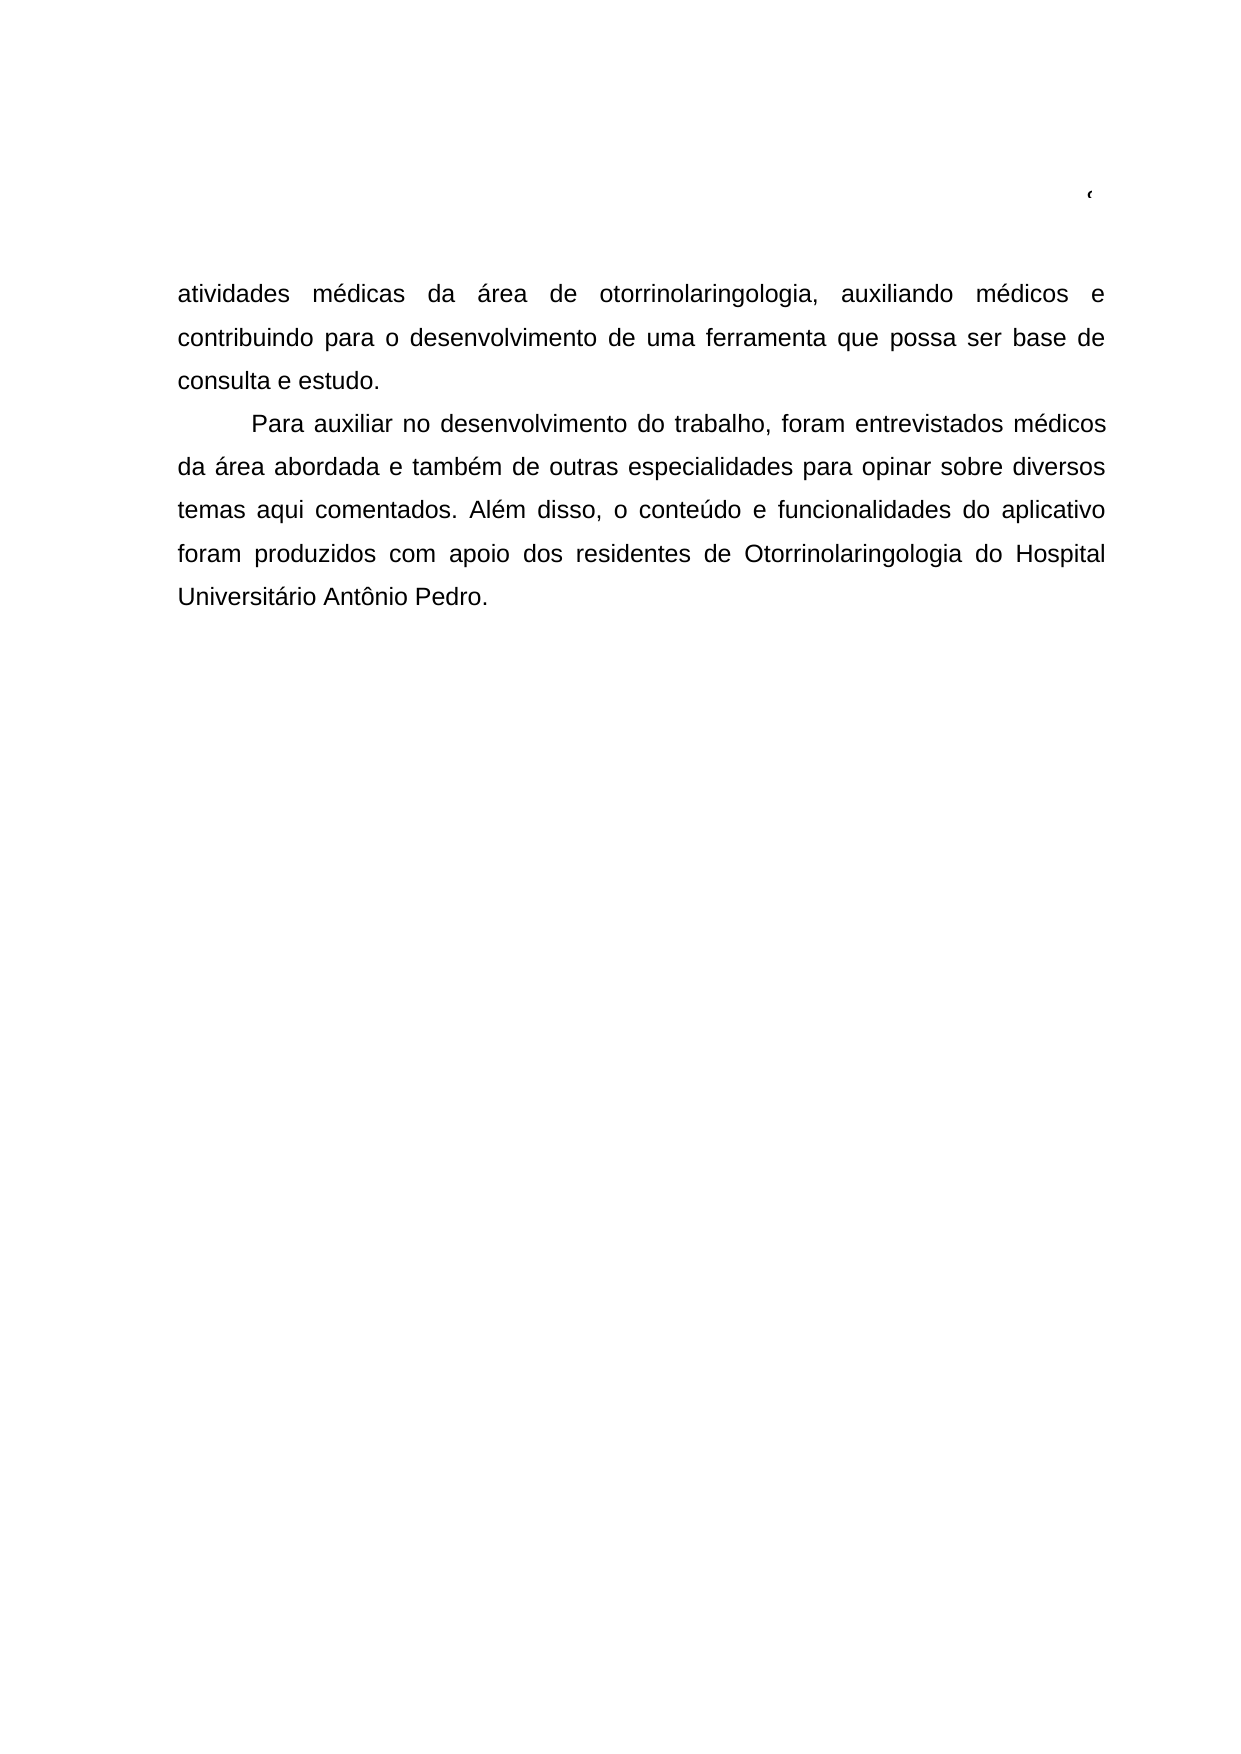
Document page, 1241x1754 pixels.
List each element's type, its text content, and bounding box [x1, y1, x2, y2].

text Para auxiliar no desenvolvimento do trabalho, foram entrevistados médicos da área abordada e também de outras especialidades para opinar sobre diversos temas aqui comentados. Além disso, o conteúdo e funcionalidades do aplicativo foram produzidos com apoio dos residentes de Otorrinolaringologia do Hospital Universitário Antônio Pedro. [177, 409, 1108, 610]
text atividades médicas da área de otorrinolaringologia, auxiliando médicos e contribuindo para o desenvolvimento de uma ferramenta que possa ser base de consulta e estudo. [177, 279, 1107, 394]
